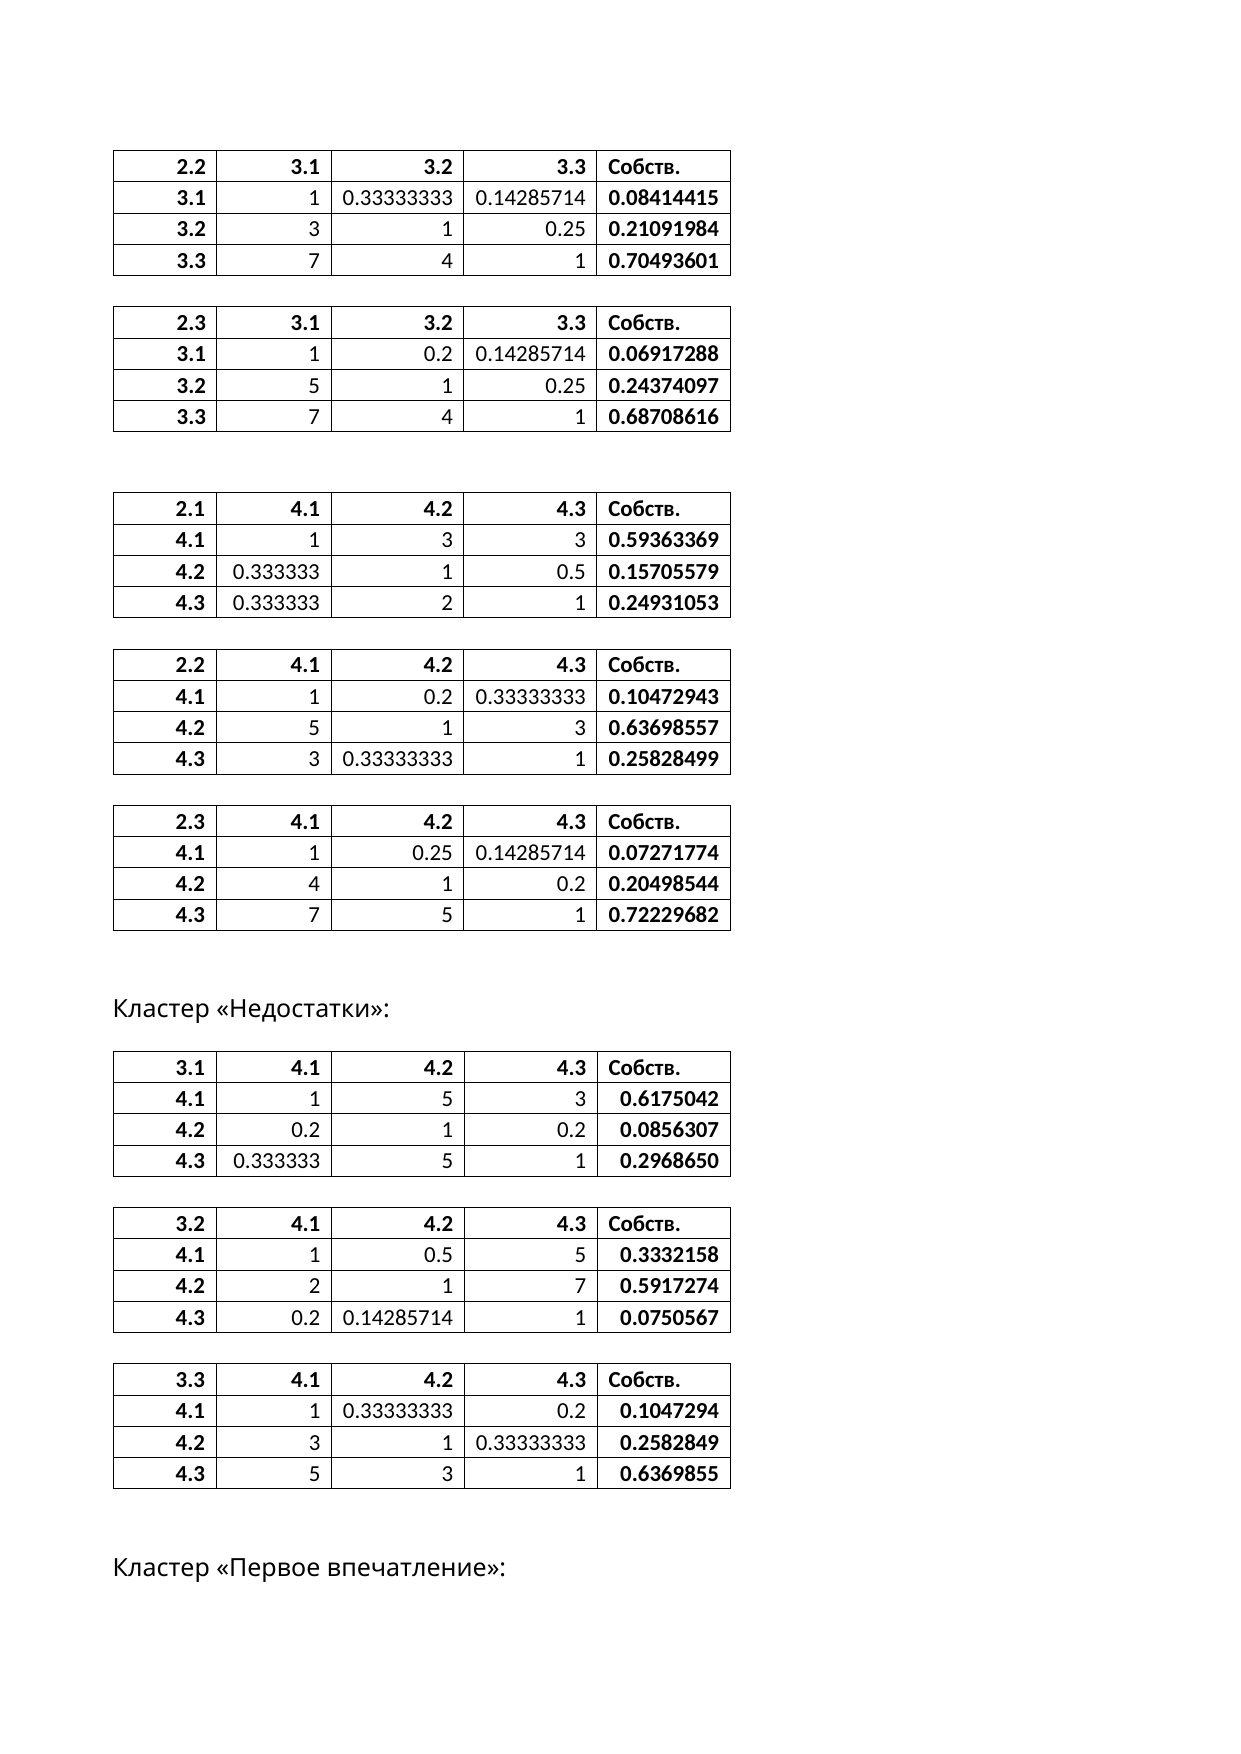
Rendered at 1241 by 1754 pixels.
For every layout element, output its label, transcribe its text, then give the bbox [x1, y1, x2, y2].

table_cell [597, 276, 730, 306]
table_cell 4.2 [114, 1271, 216, 1301]
table_cell 0.25 [464, 214, 596, 244]
table_cell 0.2 [465, 1396, 597, 1426]
table_cell 1 [217, 1396, 331, 1426]
table_cell 0.1047294 [598, 1396, 730, 1426]
table_cell Собств. [597, 307, 730, 337]
table_cell 3.1 [217, 151, 331, 181]
table_cell 0.24931053 [597, 587, 730, 617]
table_cell 0.2 [217, 1302, 331, 1332]
table_cell 4.3 [465, 1364, 597, 1394]
table_cell 4.2 [114, 1427, 216, 1457]
table_cell 3.1 [114, 182, 216, 212]
table_cell 3.3 [464, 307, 596, 337]
table_cell 3 [332, 1458, 464, 1488]
table_cell 4.1 [114, 1083, 216, 1113]
table_cell 1 [217, 182, 331, 212]
table_cell 4.2 [332, 1208, 464, 1238]
table_cell 1 [332, 1114, 464, 1144]
table_cell [113, 1177, 216, 1207]
table_cell 4.2 [114, 868, 216, 898]
table_cell 0.14285714 [464, 339, 596, 369]
table_cell 4.3 [114, 587, 216, 617]
table_cell 1 [464, 900, 596, 930]
table_cell 3 [217, 743, 331, 773]
table_cell 0.2582849 [598, 1427, 730, 1457]
table_cell 0.25828499 [597, 743, 730, 773]
table_cell Собств. [597, 806, 730, 836]
table_cell 0.2 [332, 339, 463, 369]
table_cell 4.3 [114, 1458, 216, 1488]
table_cell 4.2 [114, 1114, 216, 1144]
table_cell 4.1 [114, 1396, 216, 1426]
table_cell 4.3 [464, 806, 596, 836]
table_cell 0.24374097 [597, 370, 730, 400]
table_header 4.3 [464, 493, 596, 523]
table_cell 1 [464, 587, 596, 617]
table_cell [597, 775, 730, 805]
table_cell 4.1 [114, 525, 216, 555]
table_cell 0.0750567 [598, 1302, 730, 1332]
table_cell [331, 1177, 464, 1207]
table_cell Собств. [598, 1208, 730, 1238]
table_cell 0.2968650 [598, 1146, 730, 1176]
table_cell 0.25 [332, 837, 463, 867]
table_cell [216, 1333, 331, 1363]
table_cell 1 [465, 1146, 597, 1176]
table_cell 3.3 [114, 1364, 216, 1394]
table_cell 3.2 [332, 151, 463, 181]
table_header Собств. [598, 1052, 730, 1082]
table_cell [113, 1333, 216, 1363]
table_cell 4.1 [217, 650, 331, 680]
table_cell 0.2 [332, 681, 463, 711]
table_cell 5 [217, 370, 331, 400]
table_header 4.3 [465, 1052, 597, 1082]
table_cell [217, 276, 331, 306]
table_cell 4.1 [217, 1208, 331, 1238]
table_cell 4.3 [465, 1208, 597, 1238]
table_cell 3.2 [114, 1208, 216, 1238]
table_cell 1 [332, 868, 463, 898]
table_cell 5 [332, 1146, 464, 1176]
table_cell 4.3 [114, 1302, 216, 1332]
table_cell [331, 775, 464, 805]
table_cell 3.3 [114, 245, 216, 275]
table_cell 0.63698557 [597, 712, 730, 742]
table_cell [216, 618, 331, 648]
table_header Собств. [597, 493, 730, 523]
table_cell 0.68708616 [597, 401, 730, 431]
table_cell 4.3 [114, 1146, 216, 1176]
table_cell 4.2 [332, 1364, 464, 1394]
table_cell 0.33333333 [464, 681, 596, 711]
table_cell 1 [464, 245, 596, 275]
table_cell Собств. [598, 1364, 730, 1394]
table_cell 0.21091984 [597, 214, 730, 244]
table_cell [597, 1177, 730, 1207]
table_cell [113, 618, 216, 648]
table_cell 1 [464, 401, 596, 431]
table_cell 4.2 [332, 806, 463, 836]
table_cell 0.25 [464, 370, 596, 400]
table_cell [113, 276, 217, 306]
table_cell 4.2 [332, 650, 463, 680]
table_cell [464, 1177, 597, 1207]
table_cell 4.2 [114, 556, 216, 586]
table_cell 1 [332, 712, 463, 742]
table_cell 3.2 [332, 307, 463, 337]
table_cell 4.1 [217, 1364, 331, 1394]
table_cell 4.1 [114, 681, 216, 711]
table_cell 0.333333 [217, 1146, 331, 1176]
table_cell 0.333333 [217, 587, 331, 617]
table_cell 0.5 [332, 1239, 464, 1269]
table_cell 0.6369855 [598, 1458, 730, 1488]
table_cell 2.3 [114, 307, 216, 337]
table_cell 0.14285714 [464, 182, 596, 212]
table_cell 0.33333333 [332, 1396, 464, 1426]
table_cell 0.0856307 [598, 1114, 730, 1144]
table_cell [597, 618, 730, 648]
table_cell 0.2 [465, 1114, 597, 1144]
table_cell 5 [332, 900, 463, 930]
table_cell 3 [217, 214, 331, 244]
table_cell [464, 276, 597, 306]
table_cell 3.1 [217, 307, 331, 337]
table_cell [464, 775, 597, 805]
table_cell 4 [332, 245, 463, 275]
table_cell 5 [332, 1083, 464, 1113]
table_cell 0.33333333 [332, 182, 463, 212]
table_cell 7 [217, 900, 331, 930]
table_cell 1 [217, 681, 331, 711]
table_cell 1 [217, 837, 331, 867]
table_cell 2 [332, 587, 463, 617]
table_cell 0.15705579 [597, 556, 730, 586]
table_cell 7 [465, 1271, 597, 1301]
table_cell Собств. [597, 650, 730, 680]
table_cell 1 [464, 743, 596, 773]
table_header 4.1 [217, 1052, 331, 1082]
table_cell 1 [465, 1302, 597, 1332]
table_cell 1 [332, 556, 463, 586]
table_cell 1 [217, 339, 331, 369]
table_cell 0.10472943 [597, 681, 730, 711]
table_cell 0.33333333 [332, 743, 463, 773]
table_header 2.1 [114, 493, 216, 523]
text Кластер «Недостатки»: [112, 991, 1128, 1025]
text Кластер «Первое впечатление»: [112, 1549, 1128, 1583]
table_cell 4.3 [114, 743, 216, 773]
table_header 4.2 [332, 493, 463, 523]
table_cell 3.1 [114, 339, 216, 369]
table_cell [331, 276, 464, 306]
table_cell 0.06917288 [597, 339, 730, 369]
table_cell [597, 1333, 730, 1363]
table_cell 0.5917274 [598, 1271, 730, 1301]
table_cell 0.70493601 [597, 245, 730, 275]
table_header 4.1 [217, 493, 331, 523]
table_cell [331, 618, 464, 648]
table_cell 0.6175042 [598, 1083, 730, 1113]
table_cell 3.2 [114, 370, 216, 400]
table_cell 1 [332, 1271, 464, 1301]
table_cell 0.20498544 [597, 868, 730, 898]
table_cell 4.1 [114, 837, 216, 867]
table_cell 5 [217, 1458, 331, 1488]
table_cell [216, 775, 331, 805]
table_cell 0.5 [464, 556, 596, 586]
table_cell 0.33333333 [465, 1427, 597, 1457]
table_cell 5 [465, 1239, 597, 1269]
table_cell 3.2 [114, 214, 216, 244]
table_cell [216, 1177, 331, 1207]
table_cell 3.3 [114, 401, 216, 431]
table_cell 1 [217, 525, 331, 555]
table_cell 1 [332, 1427, 464, 1457]
table_cell Собств. [597, 151, 730, 181]
table_cell 5 [217, 712, 331, 742]
table_cell 2.2 [114, 151, 216, 181]
table_cell 4.3 [114, 900, 216, 930]
table_cell 0.2 [464, 868, 596, 898]
table_cell 0.3332158 [598, 1239, 730, 1269]
table_cell 4.3 [464, 650, 596, 680]
table_cell 1 [217, 1239, 331, 1269]
table_cell 3 [332, 525, 463, 555]
table_header 3.1 [114, 1052, 216, 1082]
table_cell 1 [332, 370, 463, 400]
table_cell 3.3 [464, 151, 596, 181]
table_cell 3 [217, 1427, 331, 1457]
table_cell 2.2 [114, 650, 216, 680]
table_cell 1 [465, 1458, 597, 1488]
table_cell 3 [465, 1083, 597, 1113]
table_cell 2 [217, 1271, 331, 1301]
table_cell 4 [332, 401, 463, 431]
table_cell 1 [217, 1083, 331, 1113]
table_cell 7 [217, 245, 331, 275]
table_cell 4.1 [217, 806, 331, 836]
table_cell 0.72229682 [597, 900, 730, 930]
table_cell 7 [217, 401, 331, 431]
table_cell [331, 1333, 464, 1363]
table_cell 0.07271774 [597, 837, 730, 867]
table_cell 2.3 [114, 806, 216, 836]
table_cell 0.333333 [217, 556, 331, 586]
table_cell 0.2 [217, 1114, 331, 1144]
table_cell [464, 618, 597, 648]
table_cell 3 [464, 525, 596, 555]
table_cell [113, 775, 216, 805]
table_cell 1 [332, 214, 463, 244]
table_cell 0.59363369 [597, 525, 730, 555]
table_cell 4.1 [114, 1239, 216, 1269]
table_cell 4.2 [114, 712, 216, 742]
table_cell 4 [217, 868, 331, 898]
table_cell [464, 1333, 597, 1363]
table_cell 3 [464, 712, 596, 742]
table_cell 0.14285714 [464, 837, 596, 867]
table_cell 0.08414415 [597, 182, 730, 212]
table_header 4.2 [332, 1052, 464, 1082]
table_cell 0.14285714 [332, 1302, 464, 1332]
